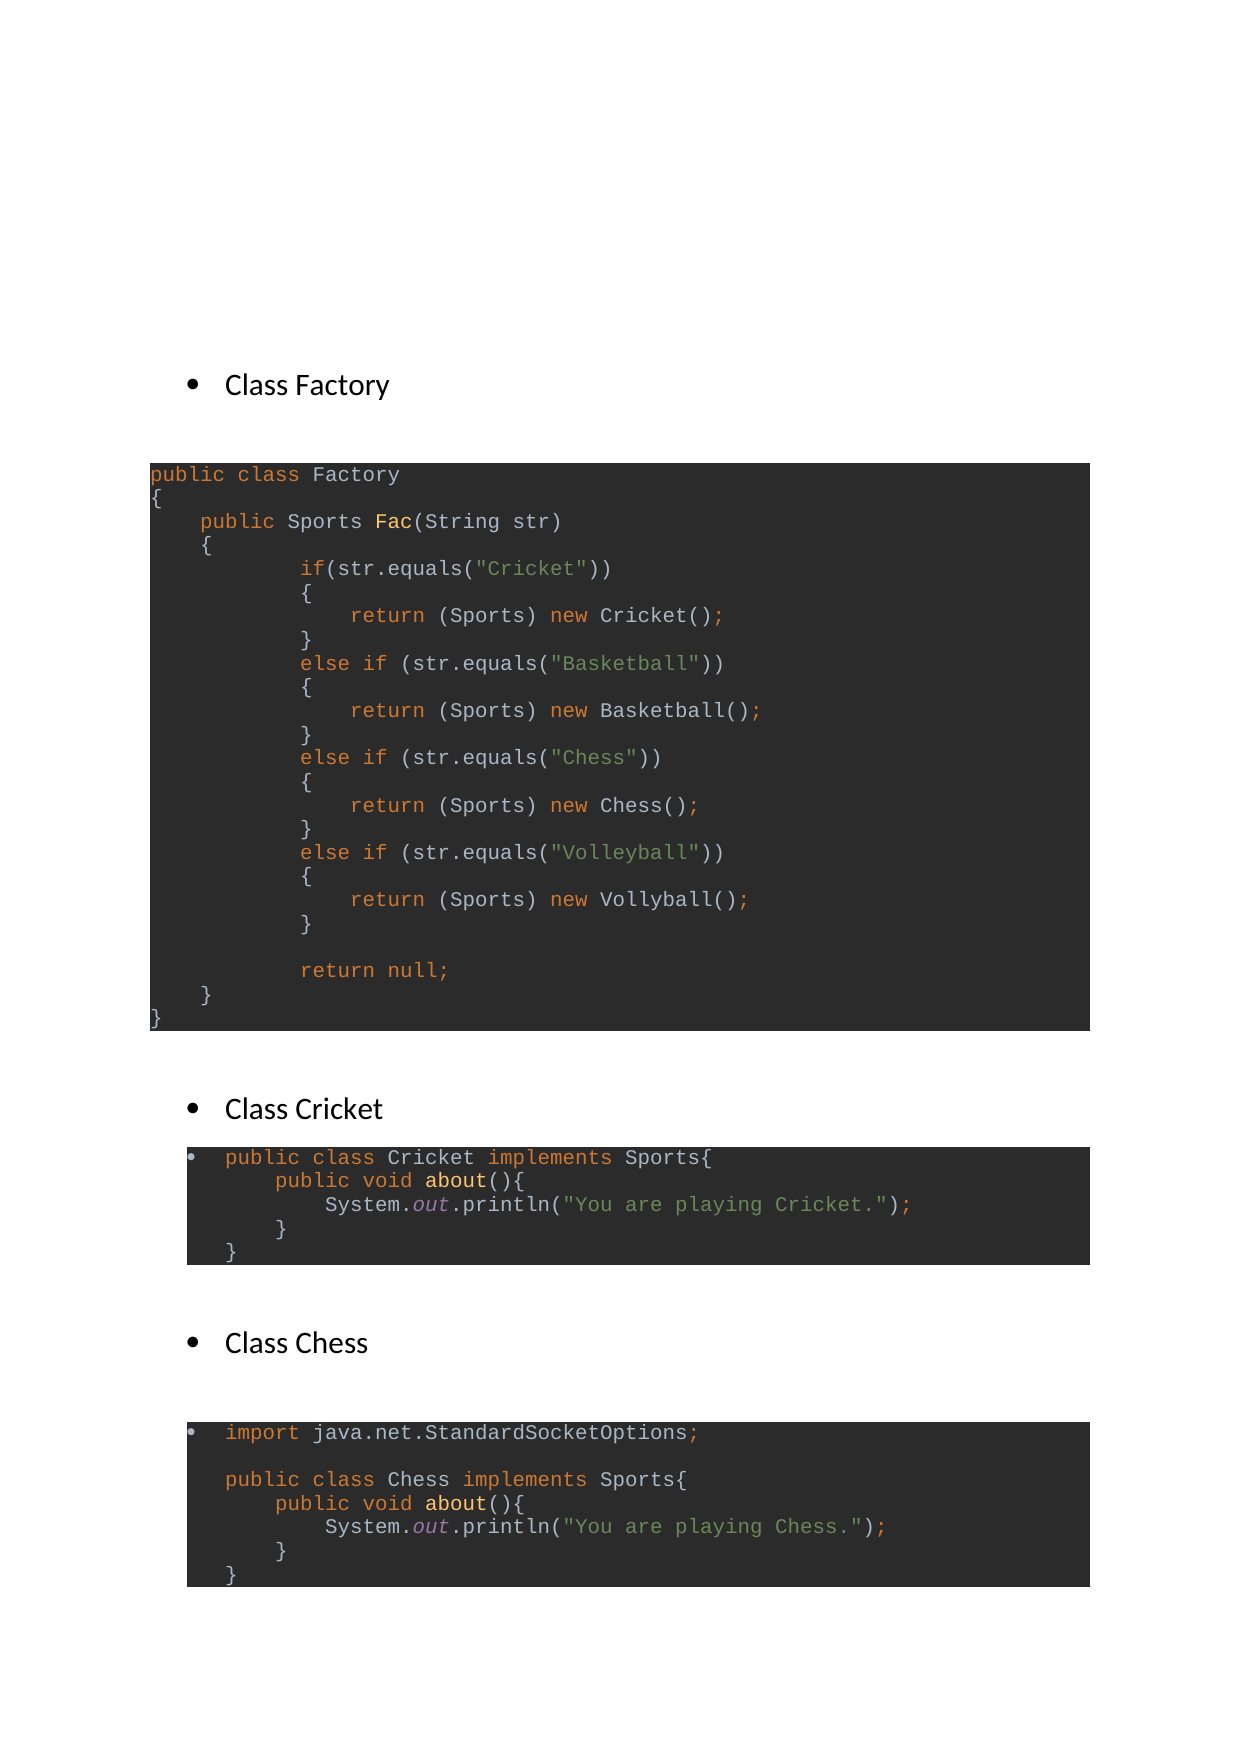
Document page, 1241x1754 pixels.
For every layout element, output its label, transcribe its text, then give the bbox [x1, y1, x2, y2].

list import java.net.StandardSocketOptions; public class Chess implements Sports{ public void about(){ System.out.println("You are playing Chess."); } } [187, 1422, 1090, 1587]
list Class Factory [187, 364, 1090, 403]
list Class Cricket [187, 1089, 1090, 1127]
list Class Chess [187, 1323, 1090, 1361]
text public class Factory { public Sports Fac(String str) { if(str.equals("Cricket")) { return (Sports) new Cricket(); } else if (str.equals("Basketball")) { return (Sports) new Basketball(); } else if (str.equals("Chess")) { return (Sports) new Chess(); } else if (str.equals("Volleyball")) { return (Sports) new Vollyball(); } return null; } } [150, 463, 1090, 1031]
list public class Cricket implements Sports{ public void about(){ System.out.println("You are playing Cricket."); } } [187, 1147, 1090, 1265]
